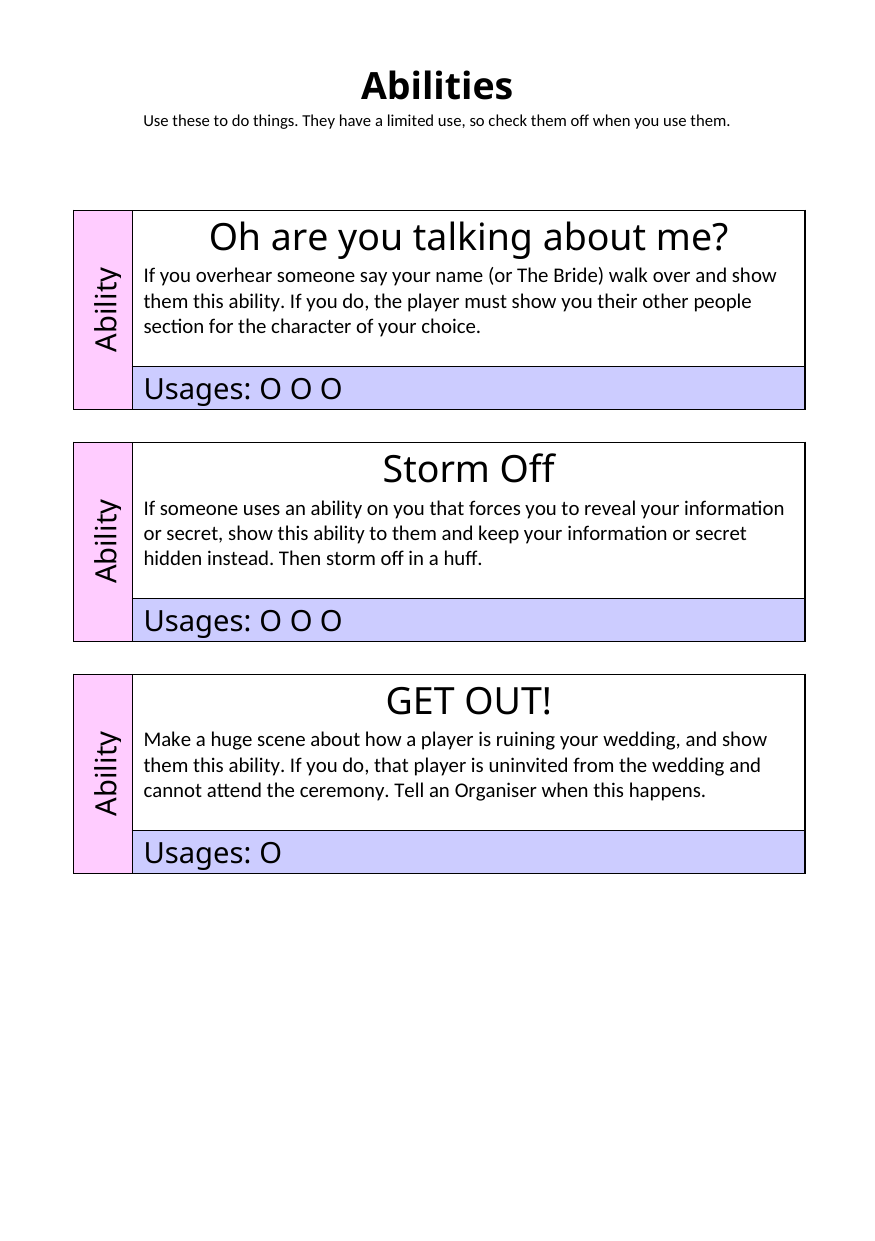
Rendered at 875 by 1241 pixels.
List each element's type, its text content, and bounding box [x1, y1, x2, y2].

table_header Oh are you talking about me? [133, 211, 804, 262]
table_header Storm Off [133, 443, 804, 494]
table_cell If you overhear someone say your name (or The Bride) walk over and show them this ability. If you do, the player must show you their other people section for the character of your choice. [133, 262, 804, 366]
table_cell Usages: O O O [133, 599, 804, 641]
text Use these to do things. They have a limited use, so check them off when you use them. [59, 110, 815, 130]
table_header Ability [74, 211, 132, 409]
table_header Ability [74, 443, 132, 641]
table_header Ability [74, 675, 132, 873]
table_cell If someone uses an ability on you that forces you to reveal your information or secret, show this ability to them and keep your information or secret hidden instead. Then storm off in a huff. [133, 494, 804, 598]
table_cell Make a huge scene about how a player is ruining your wedding, and show them this ability. If you do, that player is uninvited from the wedding and cannot attend the ceremony. Tell an Organiser when this happens. [133, 726, 804, 830]
table_cell Usages: O O O [133, 367, 804, 409]
table_header GET OUT! [133, 675, 804, 726]
table_cell Usages: O [133, 831, 804, 873]
text Abilities [59, 59, 815, 110]
